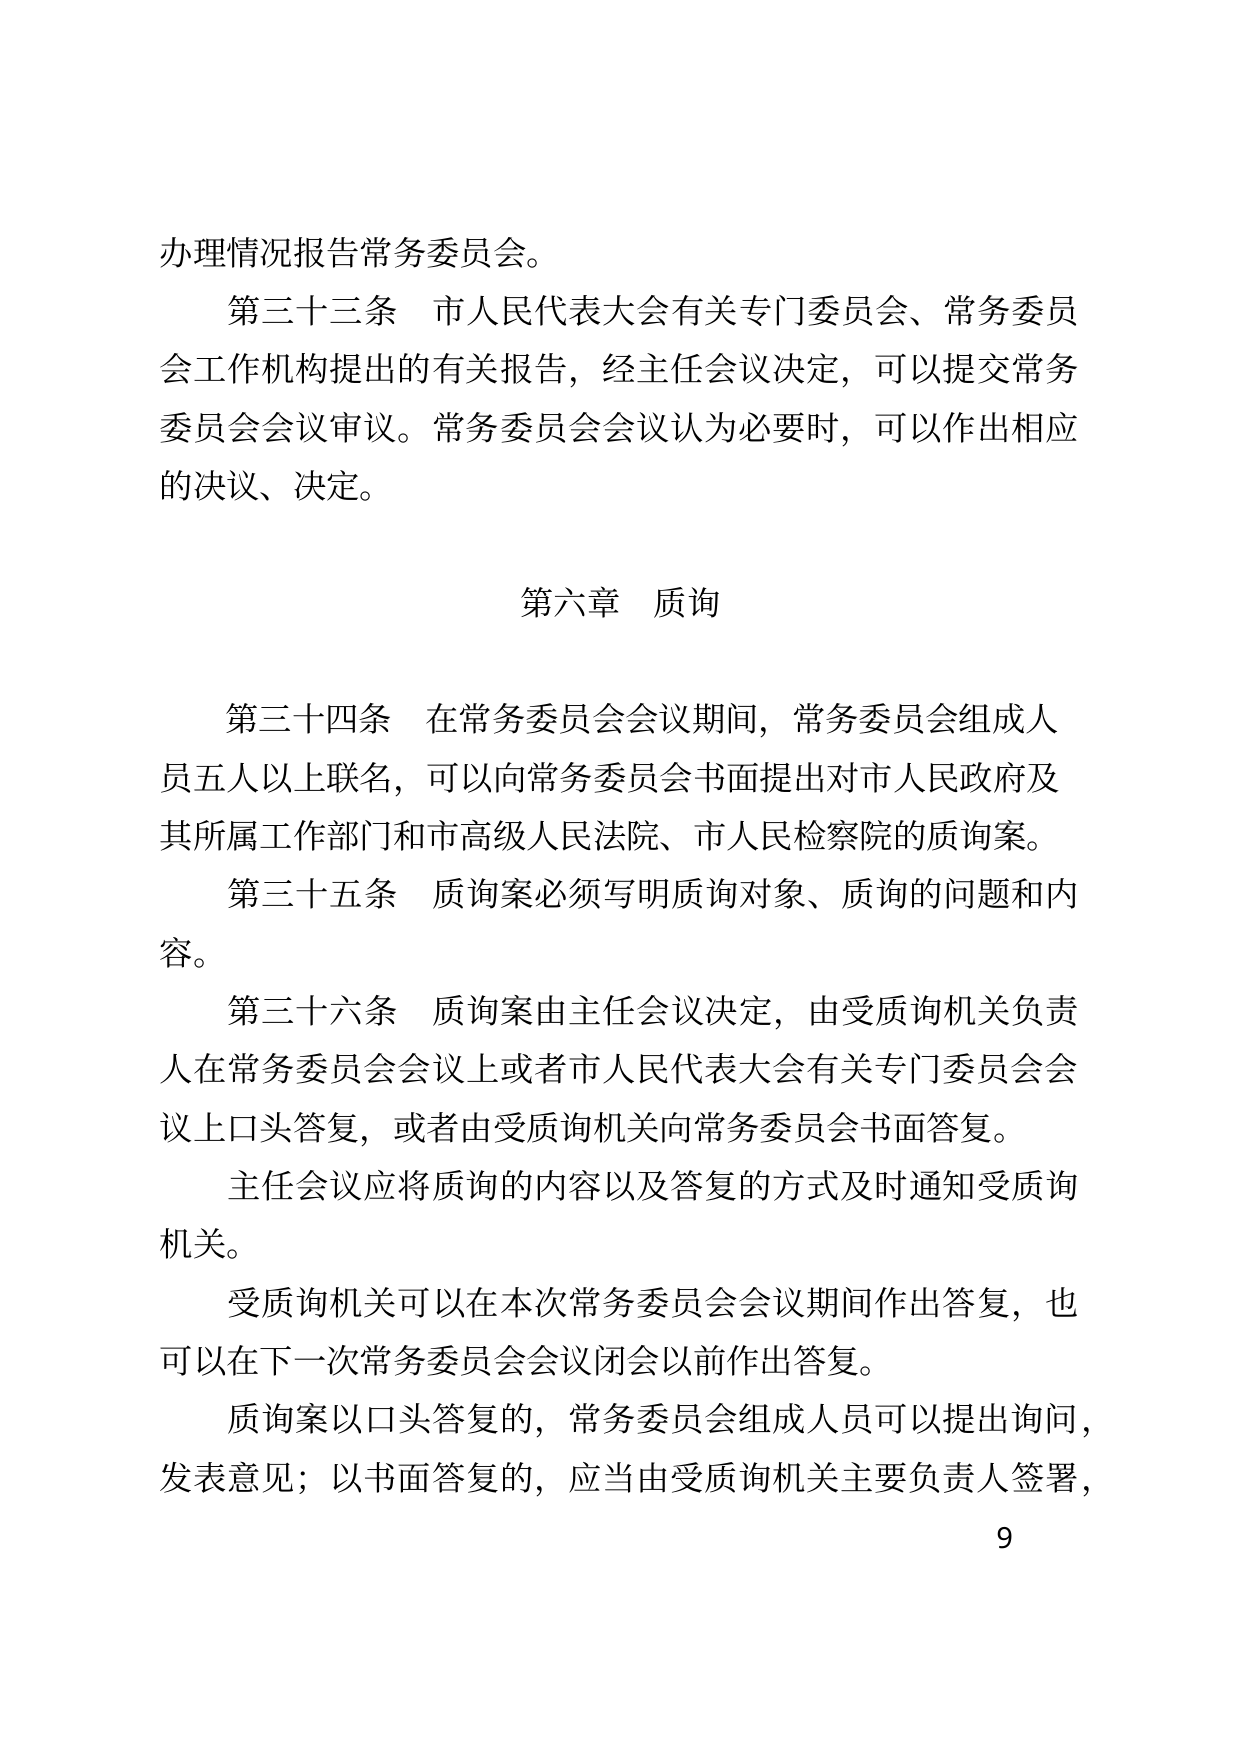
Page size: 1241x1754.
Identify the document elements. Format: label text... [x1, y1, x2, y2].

text 主任会议应将质询的内容以及答复的方式及时通知受质询机关。 [159, 1152, 1081, 1268]
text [159, 218, 1081, 277]
text 第三十六条 质询案由主任会议决定，由受质询机关负责人在常务委员会会议上或者市人民代表大会有关专门委员会会议上口头答复，或者由受质询机关向常务委员会书面答复。 [159, 977, 1081, 1152]
text 第三十五条 质询案必须写明质询对象、质询的问题和内容。 [159, 860, 1081, 977]
text 第三十四条 在常务委员会会议期间，常务委员会组成人员五人以上联名，可以向常务委员会书面提出对市人民政府及其所属工作部门和市高级人民法院、市人民检察院的质询案。 [159, 685, 1081, 860]
text 第三十三条 市人民代表大会有关专门委员会、常务委员会工作机构提出的有关报告，经主任会议决定，可以提交常务委员会会议审议。常务委员会会议认为必要时，可以作出相应的决议、决定。 [159, 277, 1081, 510]
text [159, 1385, 1081, 1502]
text 第六章 质询 [159, 568, 1081, 627]
text 受质询机关可以在本次常务委员会会议期间作出答复，也可以在下一次常务委员会会议闭会以前作出答复。 [159, 1268, 1081, 1385]
